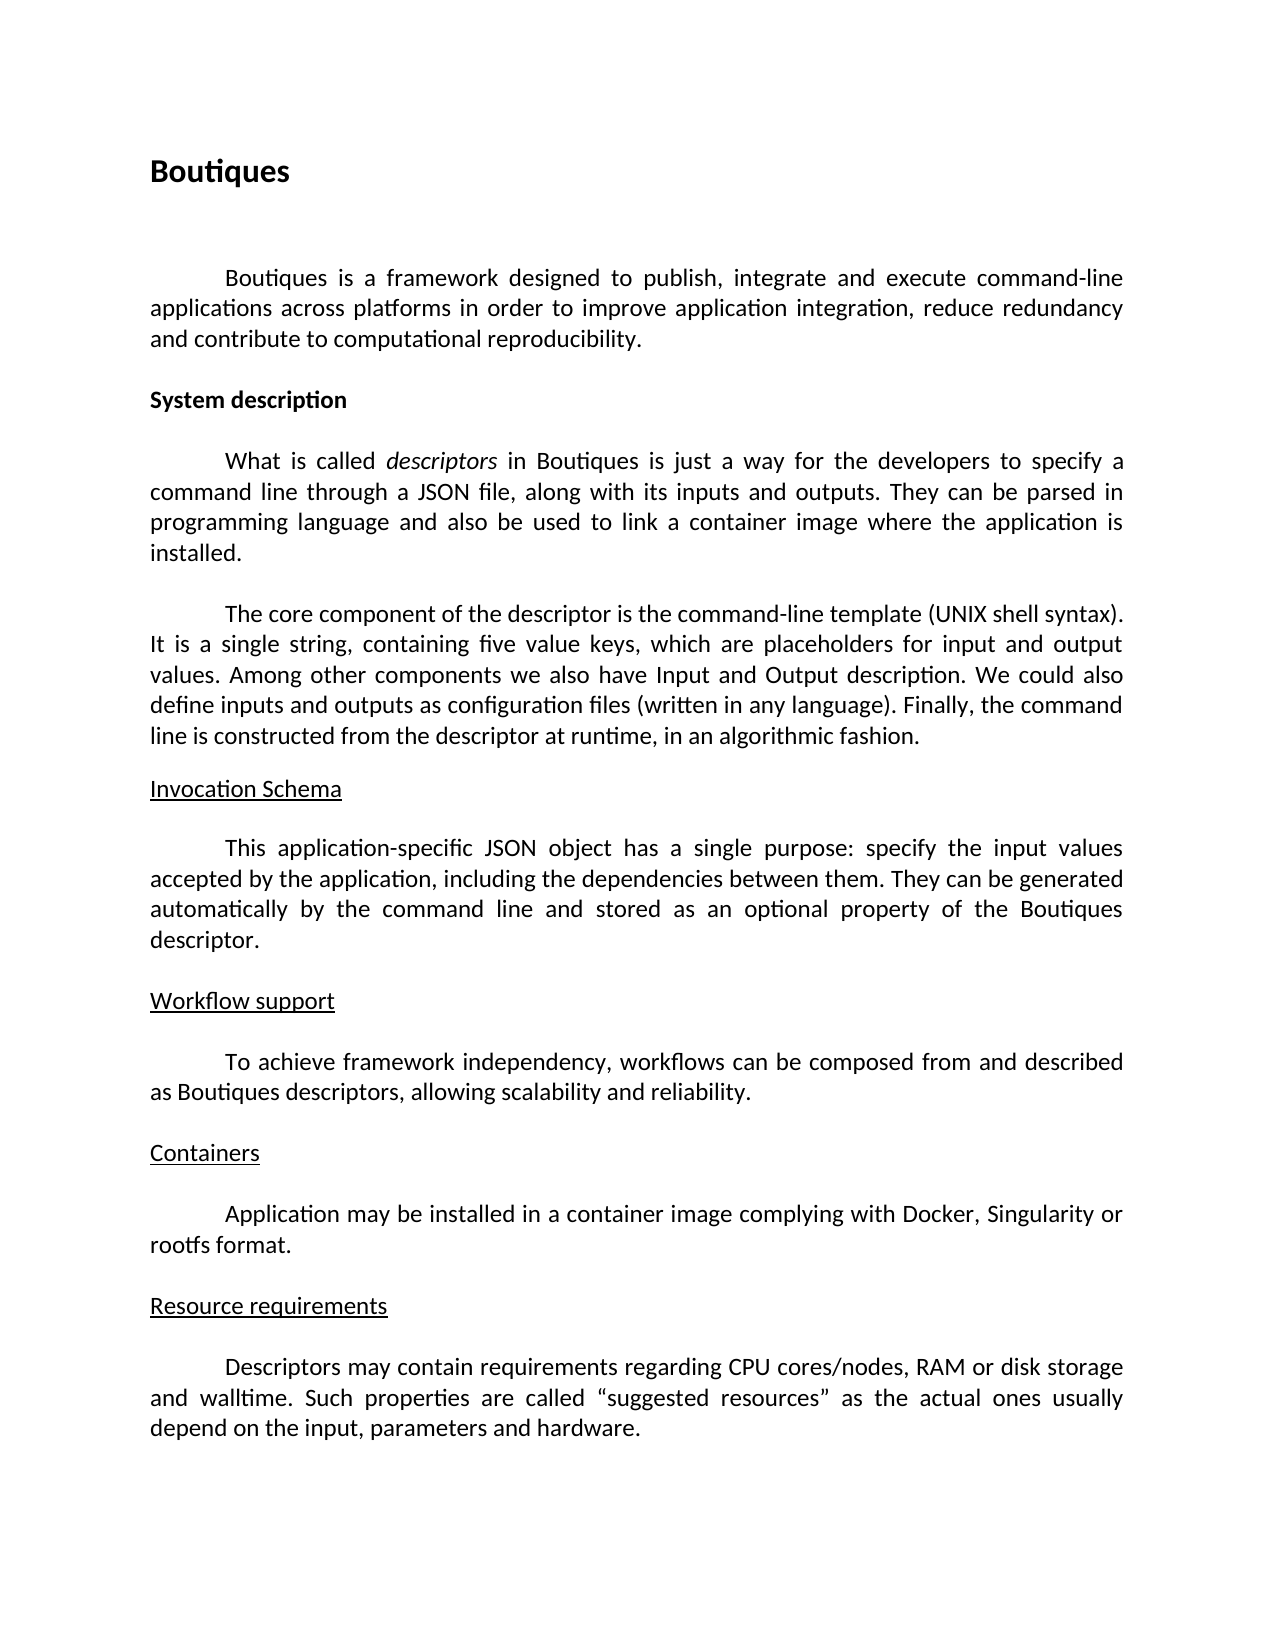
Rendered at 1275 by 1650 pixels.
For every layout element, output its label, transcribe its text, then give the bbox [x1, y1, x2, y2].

text This application-specific JSON object has a single purpose: specify the input values accepted by the application, including the dependencies between them. They can be generated automatically by the command line and stored as an optional property of the Boutiques descriptor. [150, 832, 1125, 954]
text Workflow support [150, 985, 1125, 1015]
text Application may be installed in a container image complying with Docker, Singularity or rootfs format. [150, 1198, 1125, 1259]
text What is called descriptors in Boutiques is just a way for the developers to specify a command line through a JSON file, along with its inputs and outputs. They can be parsed in programming language and also be used to link a container image where the application is installed. [150, 445, 1125, 567]
text Boutiques is a framework designed to publish, integrate and execute command-line applications across platforms in order to improve application integration, reduce redundancy and contribute to computational reproducibility. [150, 262, 1125, 353]
text Invocation Schema [150, 773, 1125, 803]
text Resource requirements [150, 1290, 1125, 1321]
text System description [150, 384, 1125, 414]
text Boutiques [150, 150, 1125, 191]
text The core component of the descriptor is the command-line template (UNIX shell syntax). It is a single string, containing five value keys, which are placeholders for input and output values. Among other components we also have Input and Output description. We could also define inputs and outputs as configuration files (written in any language). Finally, the command line is constructed from the descriptor at runtime, in an algorithmic fashion. [150, 598, 1125, 750]
text To achieve framework independency, workflows can be composed from and described as Boutiques descriptors, allowing scalability and reliability. [150, 1046, 1125, 1107]
text Containers [150, 1137, 1125, 1168]
